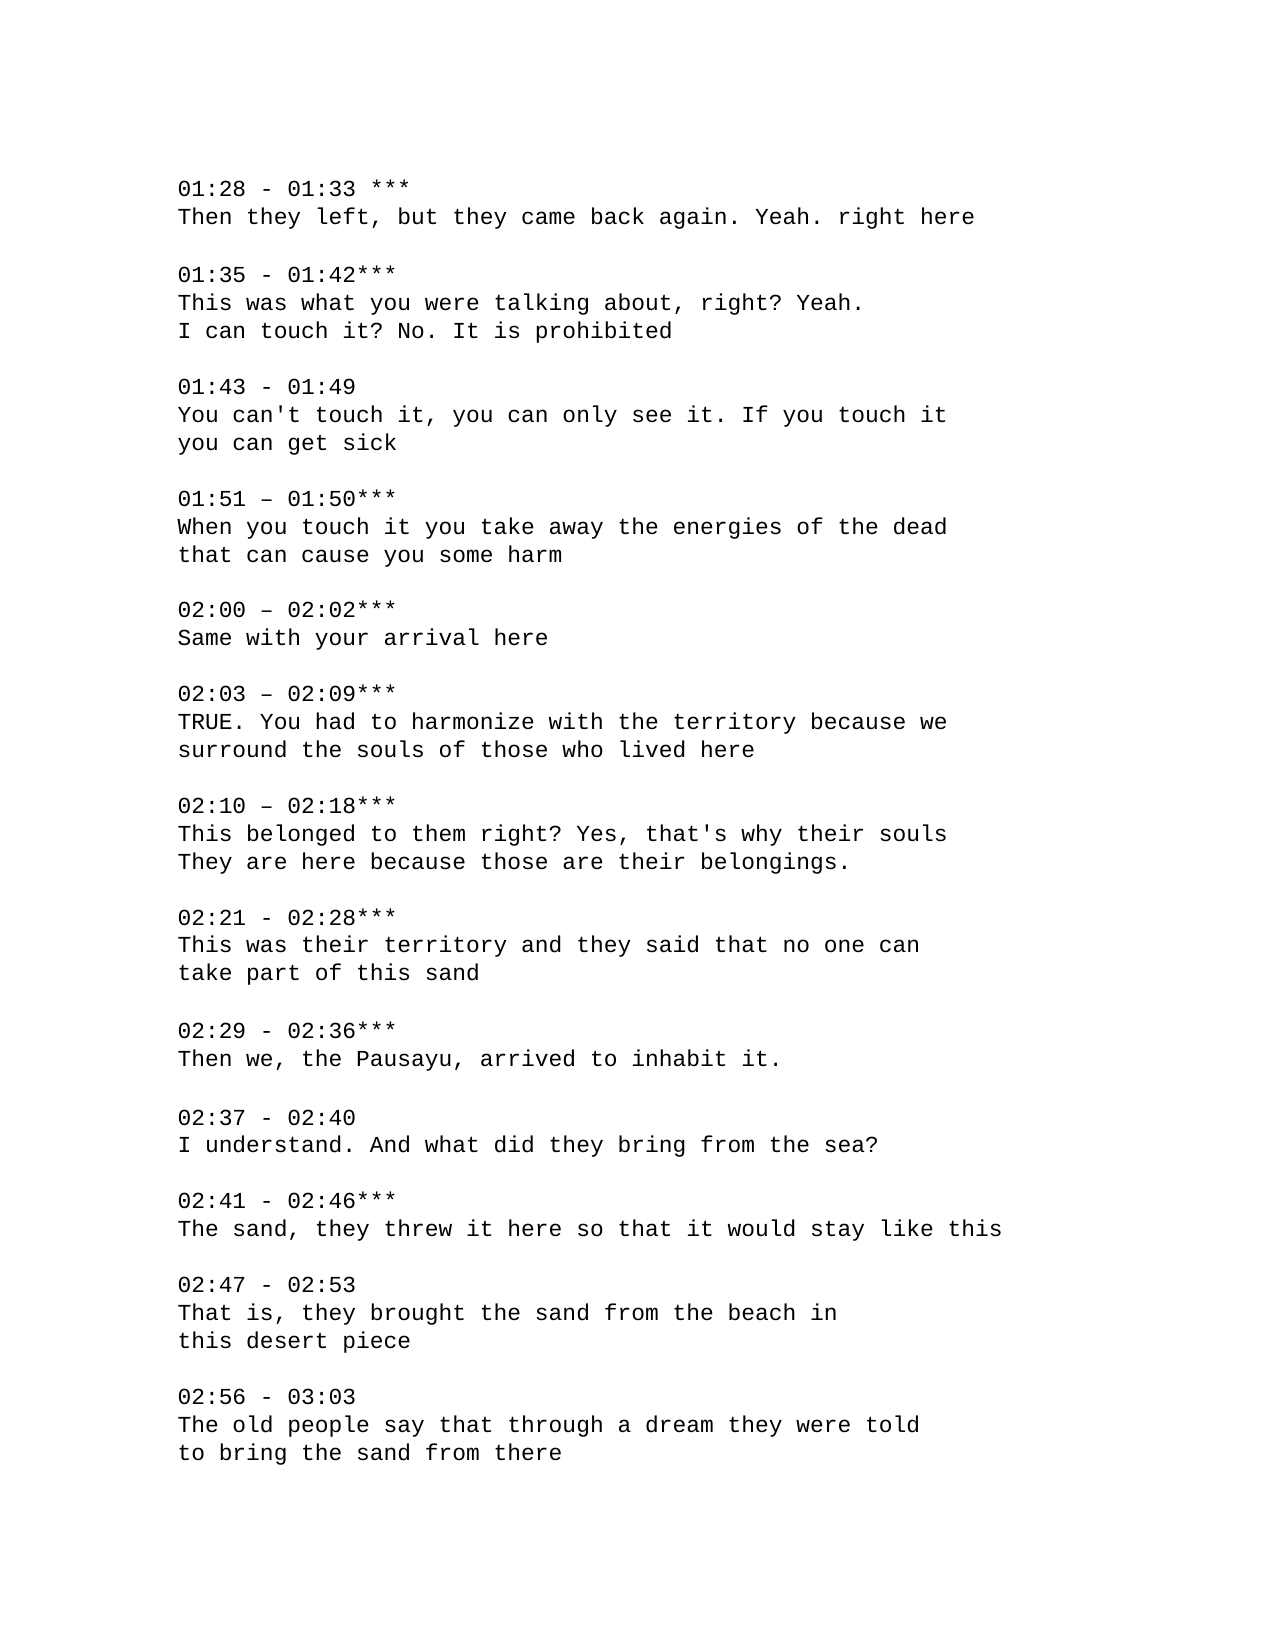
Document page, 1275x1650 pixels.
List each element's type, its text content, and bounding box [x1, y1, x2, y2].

text surround the souls of those who lived here [177, 738, 1098, 764]
text TRUE. You had to harmonize with the territory because we [177, 711, 1098, 736]
text 02:41 - 02:46*** [177, 1190, 1098, 1216]
text You can't touch it, you can only see it. If you touch it [177, 403, 1098, 429]
text 02:37 - 02:40 [177, 1106, 1098, 1132]
text Then they left, but they came back again. Yeah. right here [177, 206, 1098, 232]
text 02:03 – 02:09*** [177, 683, 1098, 708]
text When you touch it you take away the energies of the dead [177, 515, 1098, 541]
text 01:35 - 01:42*** [177, 264, 1098, 290]
text Then we, the Pausayu, arrived to inhabit it. [177, 1048, 1098, 1074]
text this desert piece [177, 1329, 1098, 1355]
text That is, they brought the sand from the beach in [177, 1301, 1098, 1327]
text 01:43 - 01:49 [177, 376, 1098, 401]
text They are here because those are their belongings. [177, 850, 1098, 876]
text The sand, they threw it here so that it would stay like this [177, 1218, 1098, 1243]
text This was what you were talking about, right? Yeah. [177, 292, 1098, 318]
text 02:10 – 02:18*** [177, 794, 1098, 820]
text This belonged to them right? Yes, that's why their souls [177, 822, 1098, 848]
text 01:28 - 01:33 *** [177, 178, 1098, 204]
text to bring the sand from there [177, 1441, 1098, 1467]
text The old people say that through a dream they were told [177, 1413, 1098, 1439]
text 02:47 - 02:53 [177, 1273, 1098, 1299]
text I can touch it? No. It is prohibited [177, 320, 1098, 346]
text take part of this sand [177, 962, 1098, 988]
text This was their territory and they said that no one can [177, 934, 1098, 960]
text I understand. And what did they bring from the sea? [177, 1134, 1098, 1160]
text you can get sick [177, 431, 1098, 457]
text 02:00 – 02:02*** [177, 599, 1098, 625]
text 02:56 - 03:03 [177, 1385, 1098, 1411]
text 02:29 - 02:36*** [177, 1020, 1098, 1046]
text 02:21 - 02:28*** [177, 906, 1098, 932]
text that can cause you some harm [177, 543, 1098, 569]
text Same with your arrival here [177, 627, 1098, 653]
text 01:51 – 01:50*** [177, 487, 1098, 513]
